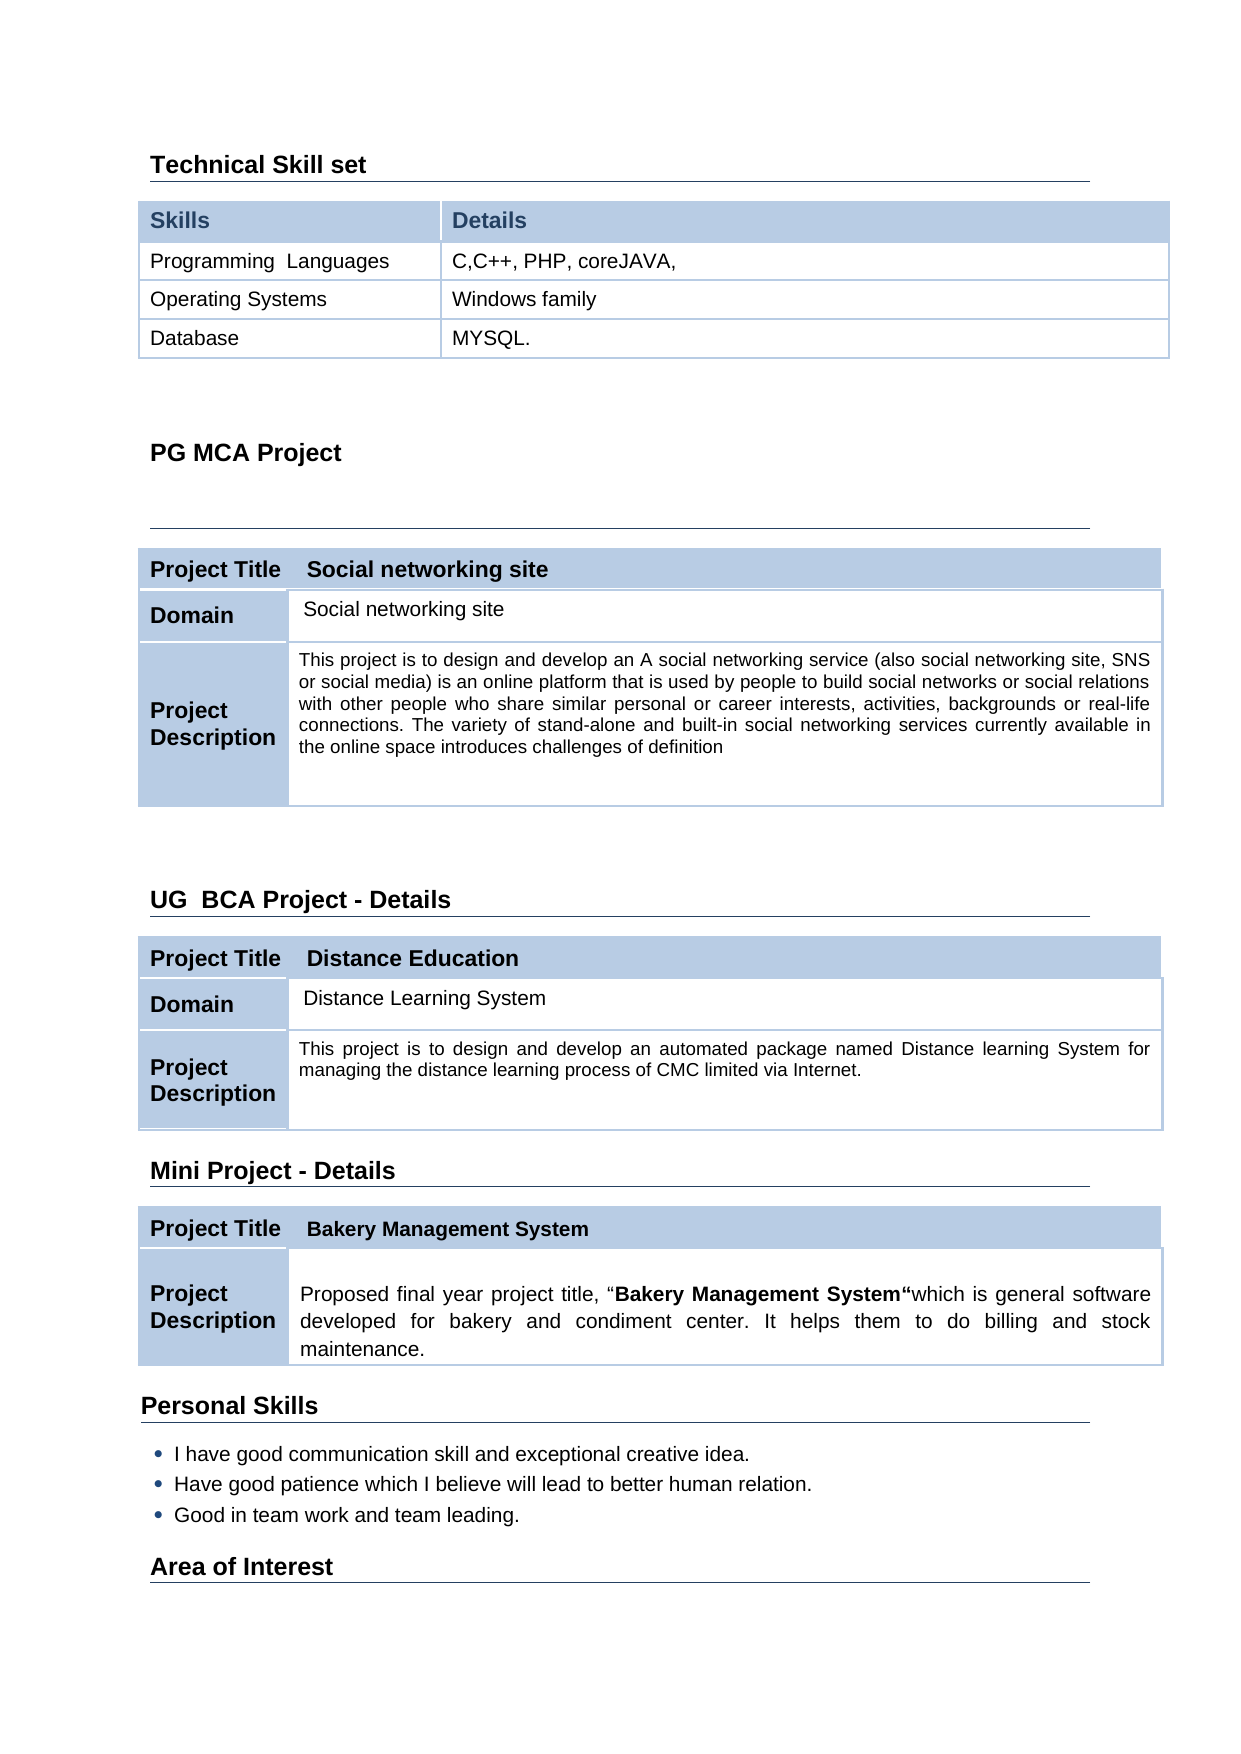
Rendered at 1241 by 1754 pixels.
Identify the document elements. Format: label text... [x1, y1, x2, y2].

table_cell Domain [140, 979, 286, 1029]
table_cell Project Description [140, 1249, 286, 1364]
table_cell C,C++, PHP, coreJAVA, [442, 243, 1168, 279]
table_cell Project Description [140, 643, 286, 805]
table_cell Domain [140, 591, 286, 641]
table_header Project Title Social networking site [140, 550, 1161, 588]
subtitle PG MCA Project [150, 438, 1090, 467]
table_cell MYSQL. [442, 320, 1168, 357]
list Have good patience which I believe will lead to better human relation. [154, 1472, 1090, 1496]
table_header Details [442, 201, 1168, 240]
table_header Project Title Bakery Management System [140, 1208, 1161, 1247]
table_cell Programming Languages [140, 243, 440, 279]
table_cell Windows family [442, 281, 1168, 317]
list Good in team work and team leading. [154, 1503, 1090, 1527]
table_header Skills [140, 201, 440, 240]
table_header Project Title Distance Education [140, 938, 1161, 977]
table_cell Project Description [140, 1031, 286, 1128]
subtitle Technical Skill set [150, 150, 1090, 181]
table_cell This project is to design and develop an automated package named Distance learning System for managing the distance learning process of CMC limited via Internet. [289, 1031, 1161, 1128]
table_cell Distance Learning System [289, 979, 1161, 1029]
subtitle Mini Project - Details [150, 1156, 1090, 1186]
subtitle UG BCA Project - Details [150, 886, 1090, 916]
table_cell Operating Systems [140, 281, 440, 317]
table_cell Database [140, 320, 440, 357]
subtitle Personal Skills [141, 1391, 1090, 1422]
list I have good communication skill and exceptional creative idea. [154, 1442, 1090, 1466]
subtitle Area of Interest [150, 1552, 1090, 1582]
table_cell This project is to design and develop an A social networking service (also social networking site, SNS or social media) is an online platform that is used by people to build social networks or social relations with other people who share similar personal or career interests, activities, backgrounds or real-life connections. The variety of stand-alone and built-in social networking services currently available in the online space introduces challenges of definition [289, 643, 1161, 805]
table_cell Social networking site [289, 591, 1161, 641]
table_cell Proposed final year project title, “Bakery Management System“which is general software developed for bakery and condiment center. It helps them to do billing and stock maintenance. [289, 1249, 1161, 1364]
